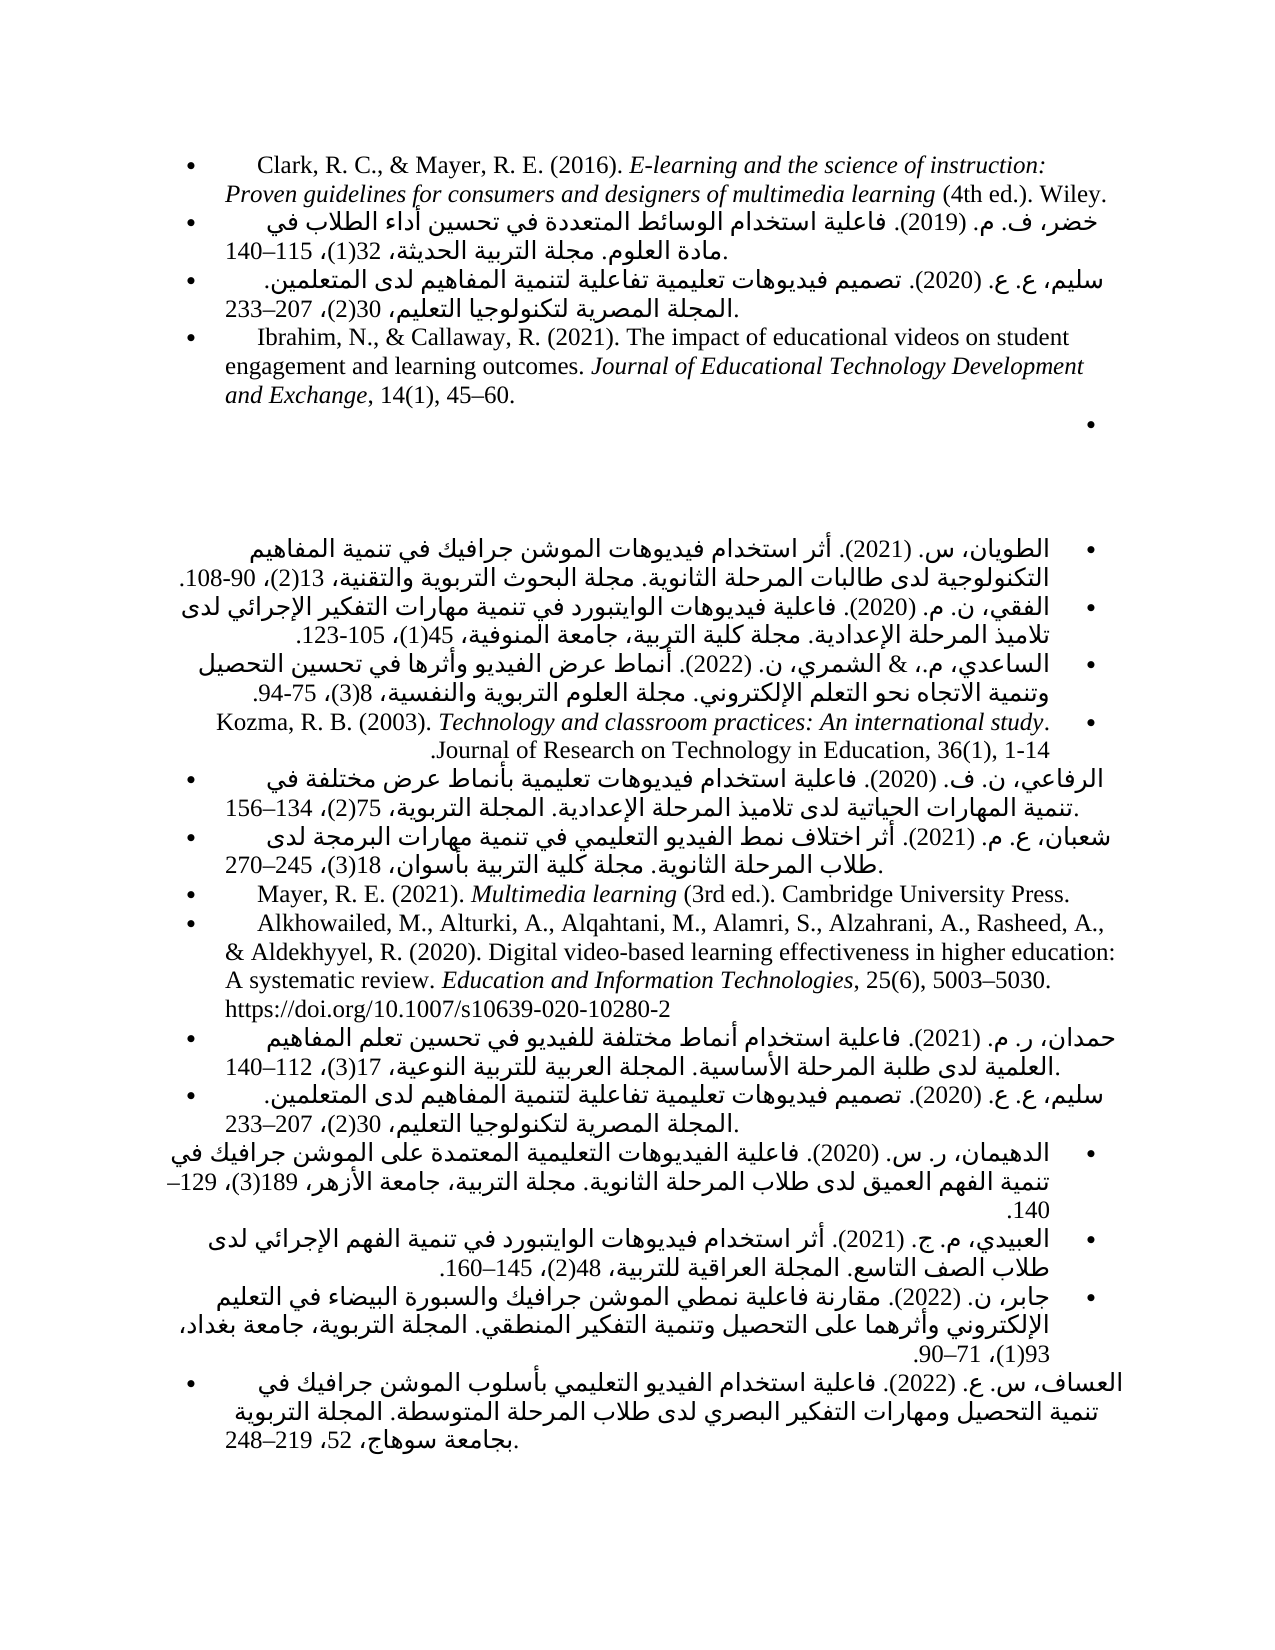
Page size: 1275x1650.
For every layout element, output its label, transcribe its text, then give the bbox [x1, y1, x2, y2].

list  Ibrahim, N., & Callaway, R. (2021). The impact of educational videos on student engagement and learning outcomes. Journal of Educational Technology Development and Exchange, 14(1), 45–60. [187, 322, 1125, 409]
list Kozma, R. B. (2003). Technology and classroom practices: An international study. Journal of Research on Technology in Education, 36(1), 1-14. [150, 707, 1087, 764]
list  Clark, R. C., & Mayer, R. E. (2016). E-learning and the science of instruction: Proven guidelines for consumers and designers of multimedia learning (4th ed.). Wiley. [187, 150, 1125, 207]
list جابر، ن. (2022). مقارنة فاعلية نمطي الموشن جرافيك والسبورة البيضاء في التعليم الإلكتروني وأثرهما على التحصيل وتنمية التفكير المنطقي. المجلة التربوية، جامعة بغداد، 93(1)، 71–90. [150, 1282, 1087, 1368]
list  الرفاعي، ن. ف. (2020). فاعلية استخدام فيديوهات تعليمية بأنماط عرض مختلفة في تنمية المهارات الحياتية لدى تلاميذ المرحلة الإعدادية. المجلة التربوية، 75(2)، 134–156. [187, 764, 1125, 822]
list الطويان، س. (2021). أثر استخدام فيديوهات الموشن جرافيك في تنمية المفاهيم التكنولوجية لدى طالبات المرحلة الثانوية. مجلة البحوث التربوية والتقنية، 13(2)، 90-108. [150, 534, 1087, 592]
list  خضر، ف. م. (2019). فاعلية استخدام الوسائط المتعددة في تحسين أداء الطلاب في مادة العلوم. مجلة التربية الحديثة، 32(1)، 115–140. [187, 207, 1125, 265]
list  سليم، ع. ع. (2020). تصميم فيديوهات تعليمية تفاعلية لتنمية المفاهيم لدى المتعلمين. المجلة المصرية لتكنولوجيا التعليم، 30(2)، 207–233. [187, 265, 1125, 322]
list  Alkhowailed, M., Alturki, A., Alqahtani, M., Alamri, S., Alzahrani, A., Rasheed, A., & Aldekhyyel, R. (2020). Digital video-based learning effectiveness in higher education: A systematic review. Education and Information Technologies, 25(6), 5003–5030. https://doi.org/10.1007/s10639-020-10280-2 [187, 908, 1125, 1023]
list  حمدان، ر. م. (2021). فاعلية استخدام أنماط مختلفة للفيديو في تحسين تعلم المفاهيم العلمية لدى طلبة المرحلة الأساسية. المجلة العربية للتربية النوعية، 17(3)، 112–140. [187, 1023, 1125, 1081]
list العبيدي، م. ج. (2021). أثر استخدام فيديوهات الوايتبورد في تنمية الفهم الإجرائي لدى طلاب الصف التاسع. المجلة العراقية للتربية، 48(2)، 145–160. [150, 1224, 1087, 1282]
list  سليم، ع. ع. (2020). تصميم فيديوهات تعليمية تفاعلية لتنمية المفاهيم لدى المتعلمين. المجلة المصرية لتكنولوجيا التعليم، 30(2)، 207–233. [187, 1081, 1125, 1138]
list  شعبان، ع. م. (2021). أثر اختلاف نمط الفيديو التعليمي في تنمية مهارات البرمجة لدى طلاب المرحلة الثانوية. مجلة كلية التربية بأسوان، 18(3)، 245–270. [187, 822, 1125, 879]
list الفقي، ن. م. (2020). فاعلية فيديوهات الوايتبورد في تنمية مهارات التفكير الإجرائي لدى تلاميذ المرحلة الإعدادية. مجلة كلية التربية، جامعة المنوفية، 45(1)، 105-123. [150, 592, 1087, 649]
list الساعدي، م.، & الشمري، ن. (2022). أنماط عرض الفيديو وأثرها في تحسين التحصيل وتنمية الاتجاه نحو التعلم الإلكتروني. مجلة العلوم التربوية والنفسية، 8(3)، 75-94. [150, 649, 1087, 707]
list  Mayer, R. E. (2021). Multimedia learning (3rd ed.). Cambridge University Press. [187, 879, 1125, 908]
list الدهيمان، ر. س. (2020). فاعلية الفيديوهات التعليمية المعتمدة على الموشن جرافيك في تنمية الفهم العميق لدى طلاب المرحلة الثانوية. مجلة التربية، جامعة الأزهر، 189(3)، 129–140. [150, 1138, 1087, 1224]
list  العساف، س. ع. (2022). فاعلية استخدام الفيديو التعليمي بأسلوب الموشن جرافيك في تنمية التحصيل ومهارات التفكير البصري لدى طلاب المرحلة المتوسطة. المجلة التربوية بجامعة سوهاج، 52، 219–248. [187, 1368, 1125, 1454]
